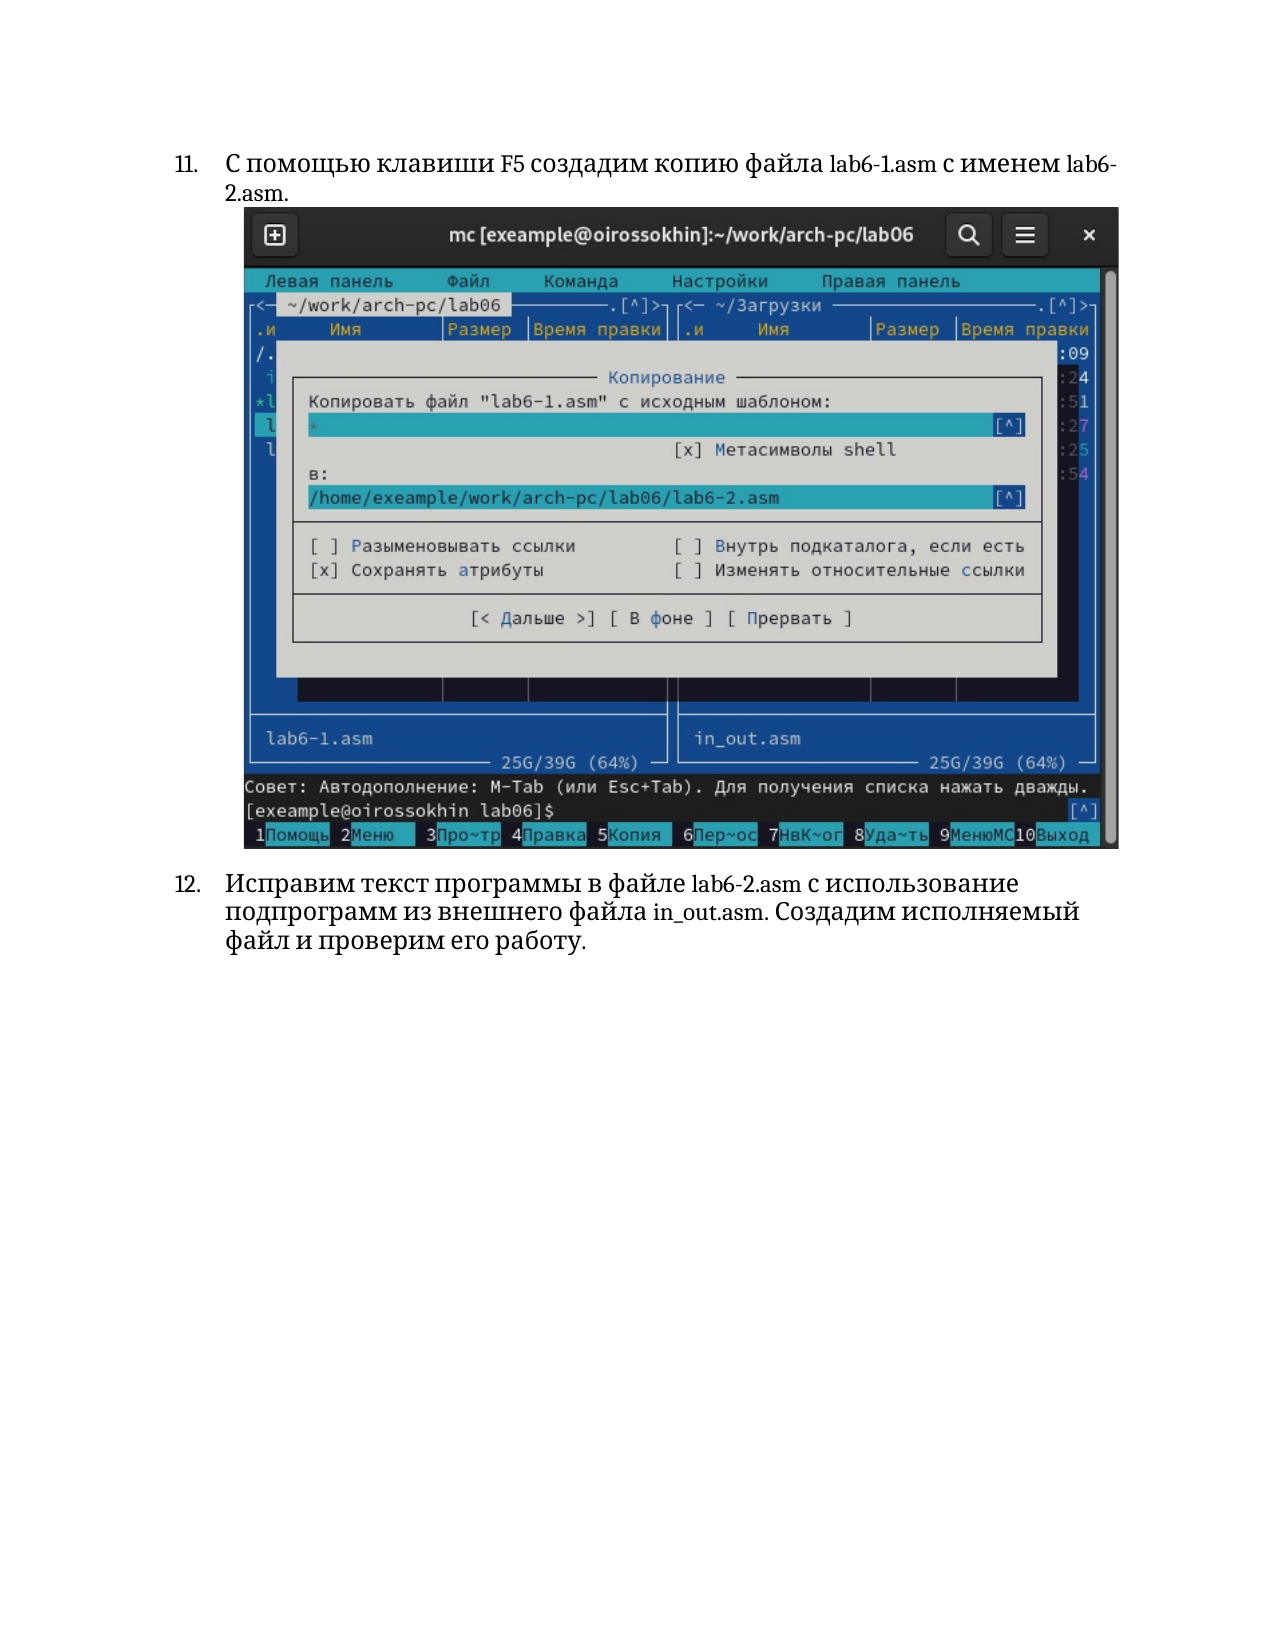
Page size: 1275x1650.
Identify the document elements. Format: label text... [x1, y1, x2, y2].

list Исправим текст программы в файле lab6-2.asm с использование подпрограмм из внешнего файла in_out.asm. Создадим исполняемый файл и проверим его работу. [175, 869, 1125, 956]
picture [243, 207, 1119, 849]
